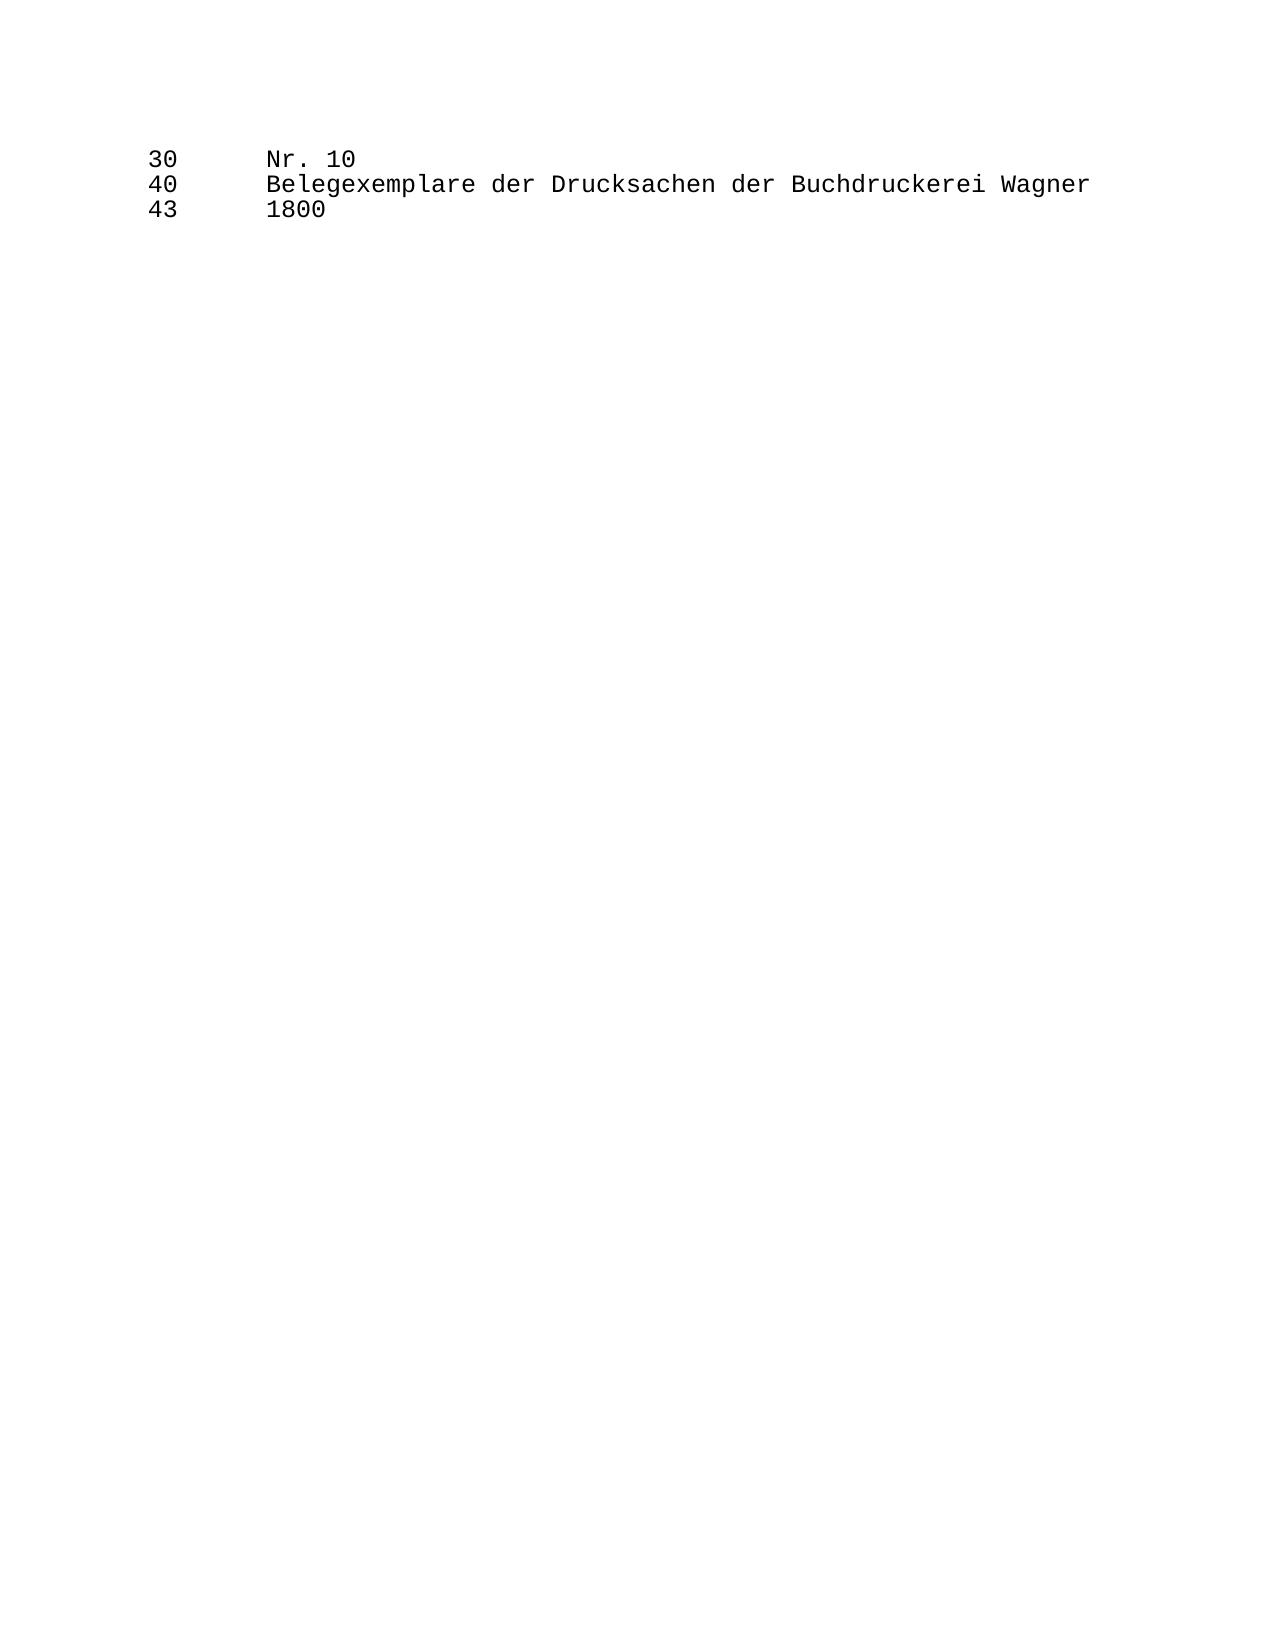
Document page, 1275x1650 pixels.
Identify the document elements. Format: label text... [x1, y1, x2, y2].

text 30 Nr. 10 [148, 148, 1127, 173]
text 43 1800 [148, 198, 1127, 223]
text 40 s[1{Belegexemplare} der 2{Drucksachen}]s der k[Buchdruckerei p[Wagner]p]k [148, 173, 1127, 198]
